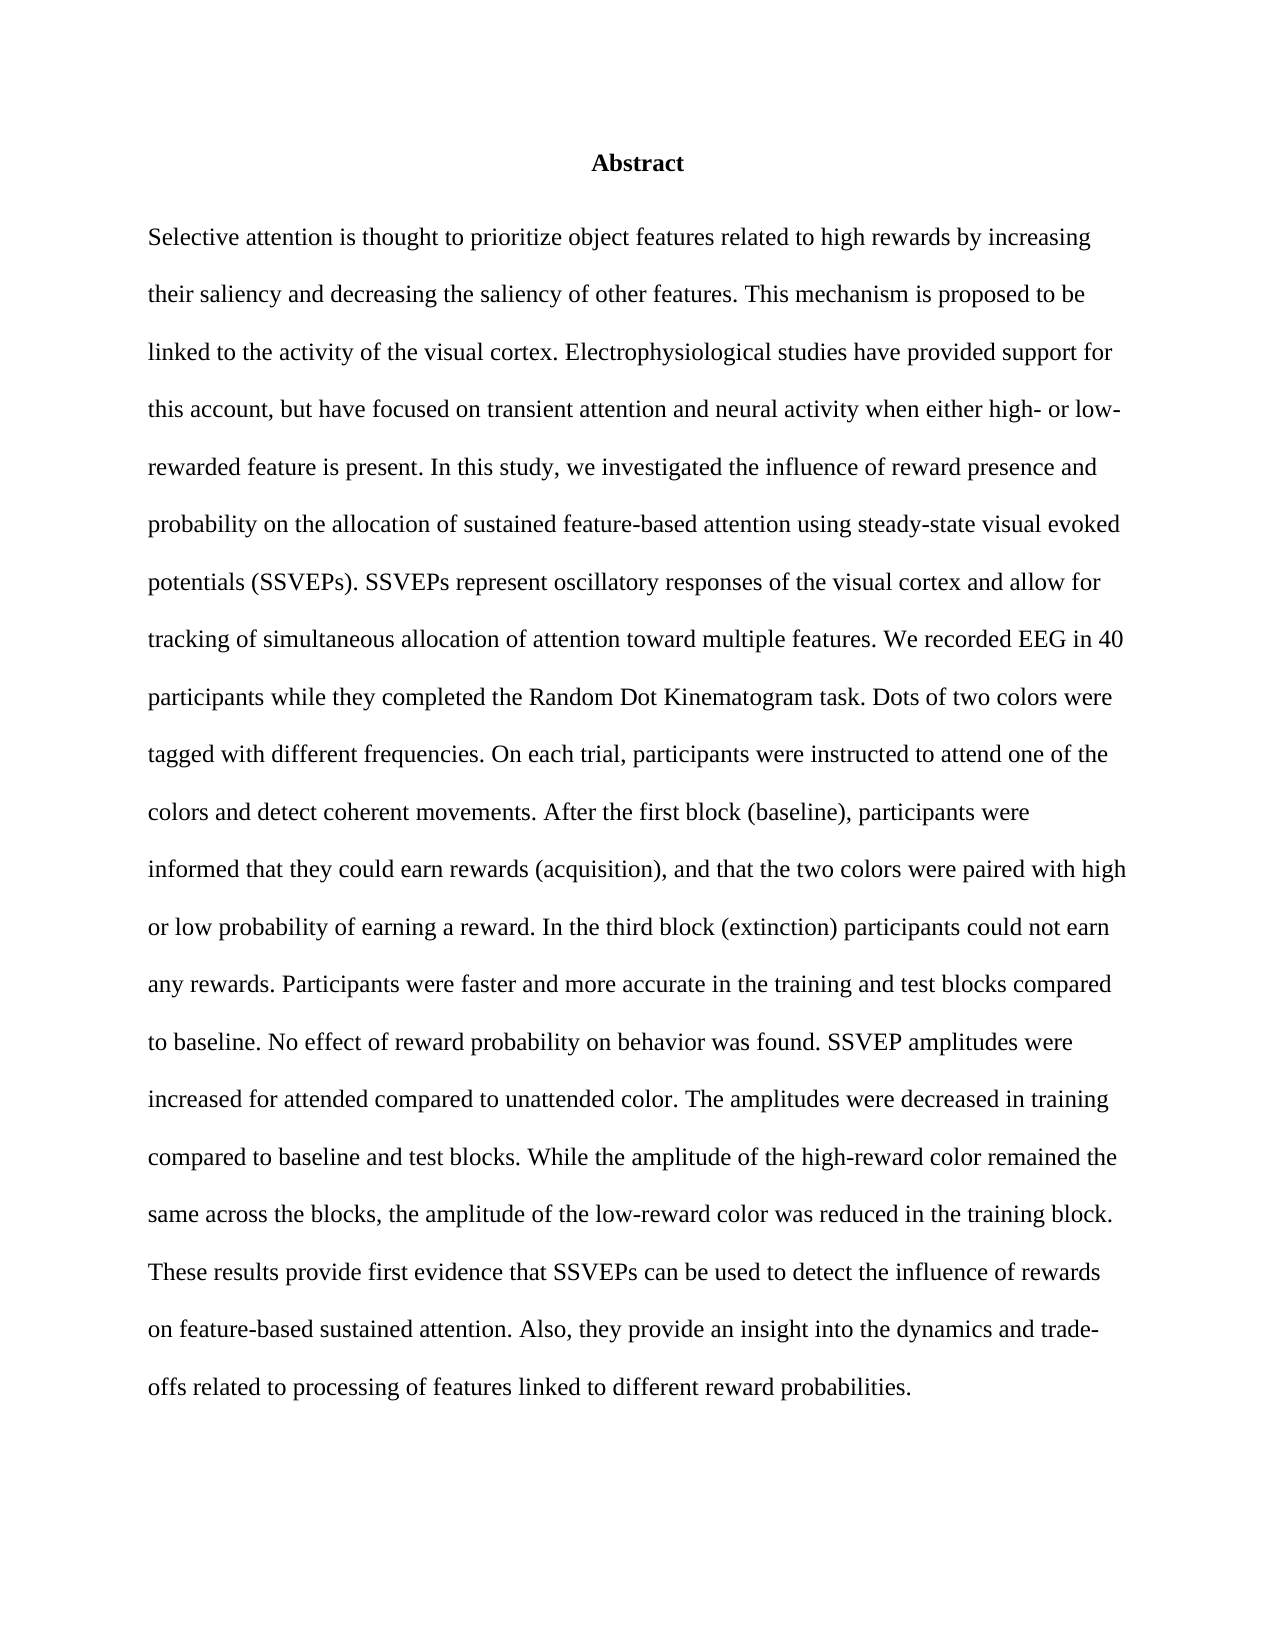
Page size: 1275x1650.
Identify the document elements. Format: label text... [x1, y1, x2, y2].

text Abstract [148, 148, 1127, 176]
text Selective attention is thought to prioritize object features related to high rewards by increasing their saliency and decreasing the saliency of other features. This mechanism is proposed to be linked to the activity of the visual cortex. Electrophysiological studies have provided support for this account, but have focused on transient attention and neural activity when either high- or low-rewarded feature is present. In this study, we investigated the influence of reward presence and probability on the allocation of sustained feature-based attention using steady-state visual evoked potentials (SSVEPs). SSVEPs represent oscillatory responses of the visual cortex and allow for tracking of simultaneous allocation of attention toward multiple features. We recorded EEG in 40 participants while they completed the Random Dot Kinematogram task. Dots of two colors were tagged with different frequencies. On each trial, participants were instructed to attend one of the colors and detect coherent movements. After the first block (baseline), participants were informed that they could earn rewards (acquisition), and that the two colors were paired with high or low probability of earning a reward. In the third block (extinction) participants could not earn any rewards. Participants were faster and more accurate in the training and test blocks compared to baseline. No effect of reward probability on behavior was found. SSVEP amplitudes were increased for attended compared to unattended color. The amplitudes were decreased in training compared to baseline and test blocks. While the amplitude of the high-reward color remained the same across the blocks, the amplitude of the low-reward color was reduced in the training block. These results provide first evidence that SSVEPs can be used to detect the influence of rewards on feature-based sustained attention. Also, they provide an insight into the dynamics and trade-offs related to processing of features linked to different reward probabilities. [148, 222, 1127, 1401]
